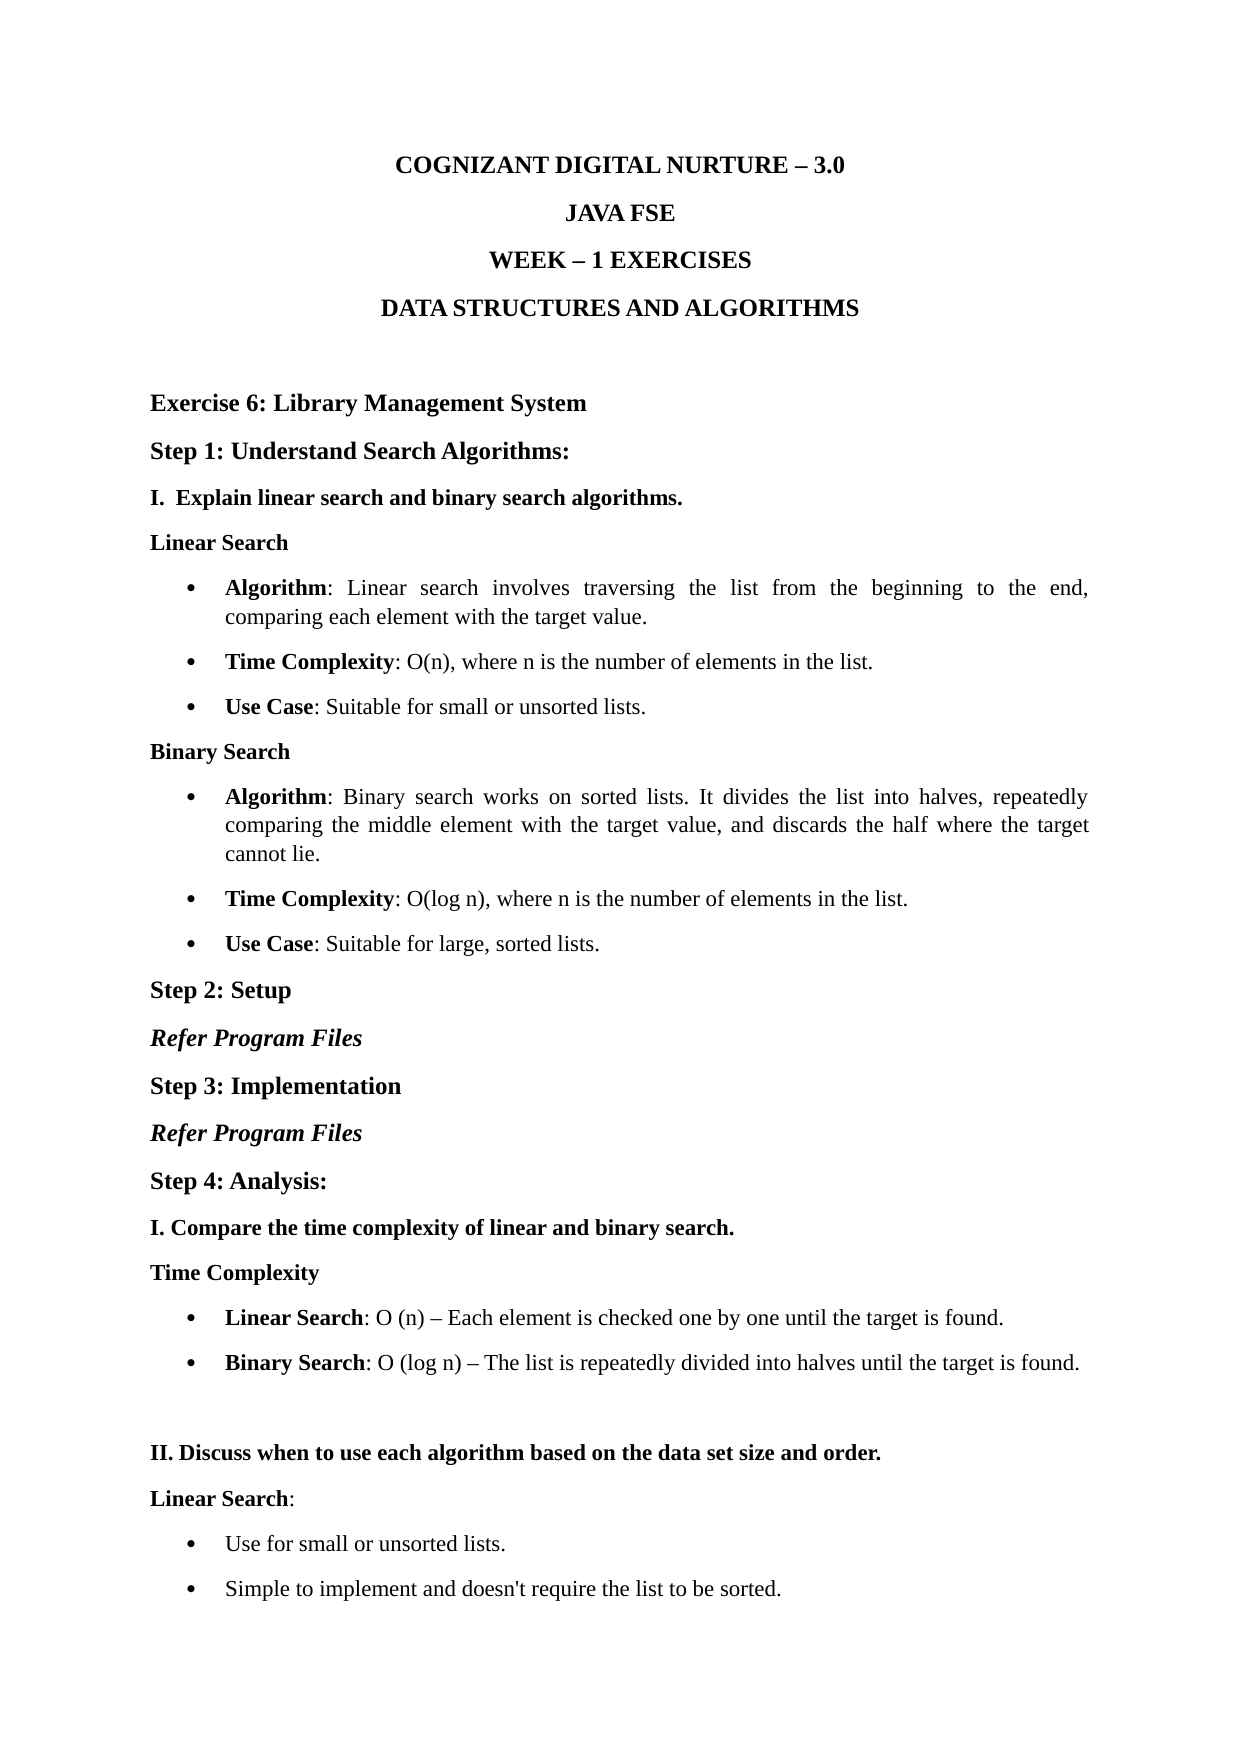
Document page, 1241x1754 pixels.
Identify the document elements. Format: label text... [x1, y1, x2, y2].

text DATA STRUCTURES AND ALGORITHMS [150, 293, 1090, 322]
text Refer Program Files [150, 1118, 1090, 1147]
list Linear Search: O (n) – Each element is checked one by one until the target is found. [187, 1304, 1090, 1330]
list Algorithm: Linear search involves traversing the list from the beginning to the end, comparing each element with the target value. [187, 574, 1090, 629]
text COGNIZANT DIGITAL NURTURE – 3.0 [150, 150, 1090, 179]
text Linear Search: [150, 1484, 1090, 1511]
list Use Case: Suitable for small or unsorted lists. [187, 693, 1090, 719]
text JAVA FSE [150, 198, 1090, 226]
text Step 4: Analysis: [150, 1166, 1090, 1195]
text Exercise 6: Library Management System [150, 388, 1090, 417]
text I. Compare the time complexity of linear and binary search. [150, 1214, 1090, 1240]
text Step 3: Implementation [150, 1071, 1090, 1099]
text WEEK – 1 EXERCISES [150, 245, 1090, 274]
text Step 2: Setup [150, 975, 1090, 1004]
text I. Explain linear search and binary search algorithms. [150, 484, 1090, 510]
text Refer Program Files [150, 1023, 1090, 1052]
list Algorithm: Binary search works on sorted lists. It divides the list into halves, repeatedly comparing the middle element with the target value, and discards the half where the target cannot lie. [187, 783, 1090, 866]
text II. Discuss when to use each algorithm based on the data set size and order. [150, 1439, 1090, 1466]
list Time Complexity: O(log n), where n is the number of elements in the list. [187, 885, 1090, 911]
text Linear Search [150, 529, 1090, 556]
list Use Case: Suitable for large, sorted lists. [187, 930, 1090, 957]
list Use for small or unsorted lists. [187, 1530, 1090, 1556]
text Binary Search [150, 738, 1090, 764]
list Time Complexity: O(n), where n is the number of elements in the list. [187, 648, 1090, 674]
list Binary Search: O (log n) – The list is repeatedly divided into halves until the target is found. [187, 1349, 1090, 1376]
list Simple to implement and doesn't require the list to be sorted. [187, 1575, 1090, 1601]
text Time Complexity [150, 1259, 1090, 1285]
text Step 1: Understand Search Algorithms: [150, 436, 1090, 465]
